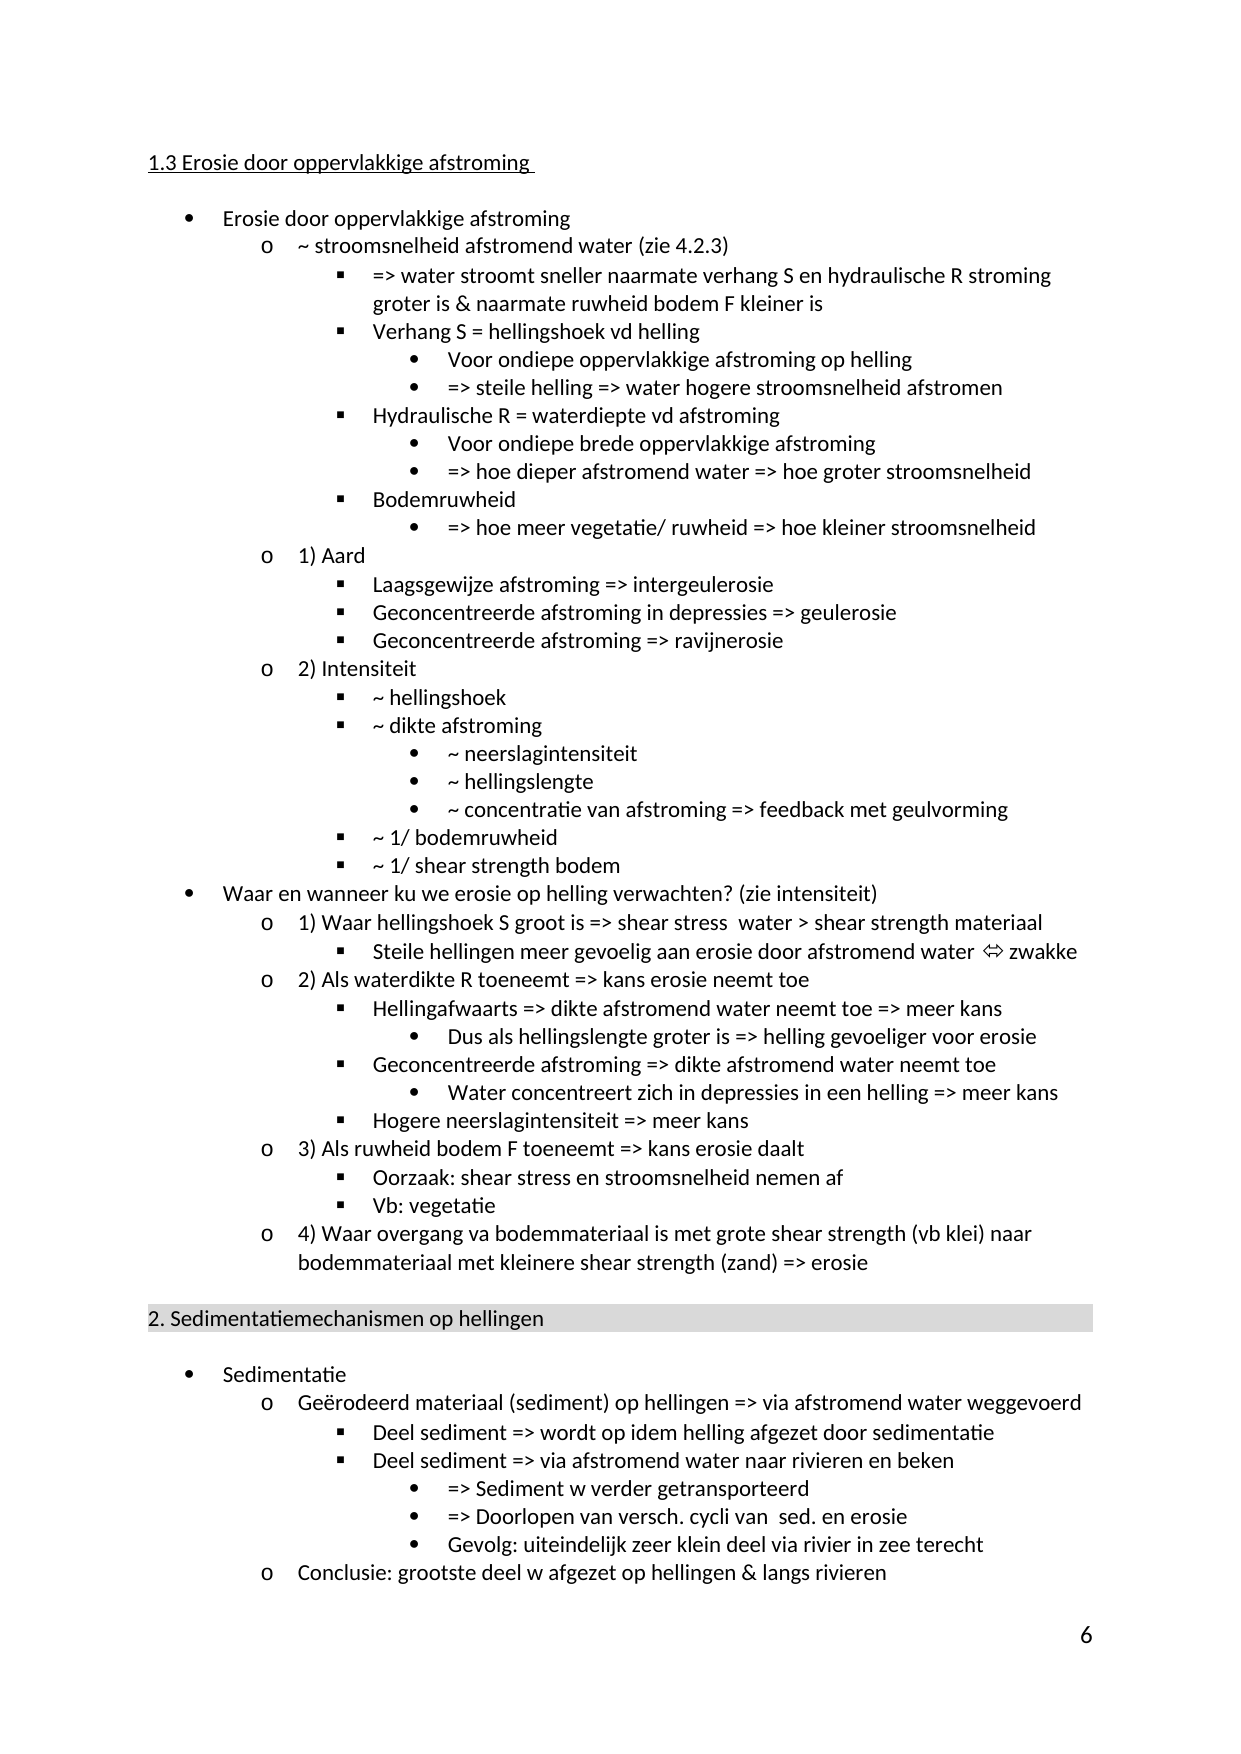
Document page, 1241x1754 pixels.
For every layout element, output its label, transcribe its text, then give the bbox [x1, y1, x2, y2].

list Laagsgewijze afstroming => intergeulerosie [335, 570, 1093, 598]
list Erosie door oppervlakkige afstroming [185, 204, 1093, 232]
list 3) Als ruwheid bodem F toeneemt => kans erosie daalt [260, 1134, 1093, 1163]
list Conclusie: grootste deel w afgezet op hellingen & langs rivieren [260, 1558, 1093, 1587]
list ~ 1/ bodemruwheid [335, 823, 1093, 852]
list Bodemruwheid [335, 485, 1093, 513]
list Oorzaak: shear stress en stroomsnelheid nemen af [335, 1163, 1093, 1191]
list Gevolg: uiteindelijk zeer klein deel via rivier in zee terecht [410, 1530, 1093, 1558]
list 2) Als waterdikte R toeneemt => kans erosie neemt toe [260, 965, 1093, 994]
list Hydraulische R = waterdiepte vd afstroming [335, 401, 1093, 429]
list => hoe dieper afstromend water => hoe groter stroomsnelheid [410, 457, 1093, 485]
list 1) Waar hellingshoek S groot is => shear stress water > shear strength materiaal [260, 908, 1093, 937]
list 2) Intensiteit [260, 654, 1093, 683]
list Dus als hellingslengte groter is => helling gevoeliger voor erosie [410, 1022, 1093, 1050]
list Deel sediment => via afstromend water naar rivieren en beken [335, 1446, 1093, 1474]
list Geconcentreerde afstroming => ravijnerosie [335, 626, 1093, 654]
list => Sediment w verder getransporteerd [410, 1474, 1093, 1502]
text 2. Sedimentatiemechanismen op hellingen [148, 1304, 1093, 1332]
list Verhang S = hellingshoek vd helling [335, 317, 1093, 345]
list Water concentreert zich in depressies in een helling => meer kans [410, 1078, 1093, 1106]
list => water stroomt sneller naarmate verhang S en hydraulische R stroming groter is & naarmate ruwheid bodem F kleiner is [335, 261, 1093, 317]
list Geërodeerd materiaal (sediment) op hellingen => via afstromend water weggevoerd [260, 1388, 1093, 1418]
list ~ concentratie van afstroming => feedback met geulvorming [410, 796, 1093, 823]
list Voor ondiepe brede oppervlakkige afstroming [410, 429, 1093, 457]
list 1) Aard [260, 541, 1093, 570]
list Hogere neerslagintensiteit => meer kans [335, 1106, 1093, 1134]
list 4) Waar overgang va bodemmateriaal is met grote shear strength (vb klei) naar bodemmateriaal met kleinere shear strength (zand) => erosie [260, 1219, 1093, 1276]
list Geconcentreerde afstroming => dikte afstromend water neemt toe [335, 1050, 1093, 1078]
list Hellingafwaarts => dikte afstromend water neemt toe => meer kans [335, 994, 1093, 1022]
list ~ hellingslengte [410, 767, 1093, 796]
list Voor ondiepe oppervlakkige afstroming op helling [410, 345, 1093, 373]
list => Doorlopen van versch. cycli van sed. en erosie [410, 1502, 1093, 1530]
list ~ 1/ shear strength bodem [335, 852, 1093, 879]
list ~ hellingshoek [335, 683, 1093, 711]
list Waar en wanneer ku we erosie op helling verwachten? (zie intensiteit) [185, 879, 1093, 908]
list Deel sediment => wordt op idem helling afgezet door sedimentatie [335, 1418, 1093, 1446]
list ~ dikte afstroming [335, 711, 1093, 739]
list ~ neerslagintensiteit [410, 739, 1093, 767]
list => hoe meer vegetatie/ ruwheid => hoe kleiner stroomsnelheid [410, 513, 1093, 541]
text 1.3 Erosie door oppervlakkige afstroming [148, 148, 1093, 176]
list Vb: vegetatie [335, 1191, 1093, 1219]
list => steile helling => water hogere stroomsnelheid afstromen [410, 373, 1093, 401]
list Steile hellingen meer gevoelig aan erosie door afstromend water zwakke [335, 937, 1093, 965]
list Sedimentatie [185, 1361, 1093, 1388]
list Geconcentreerde afstroming in depressies => geulerosie [335, 598, 1093, 626]
list ~ stroomsnelheid afstromend water (zie 4.2.3) [260, 232, 1093, 261]
